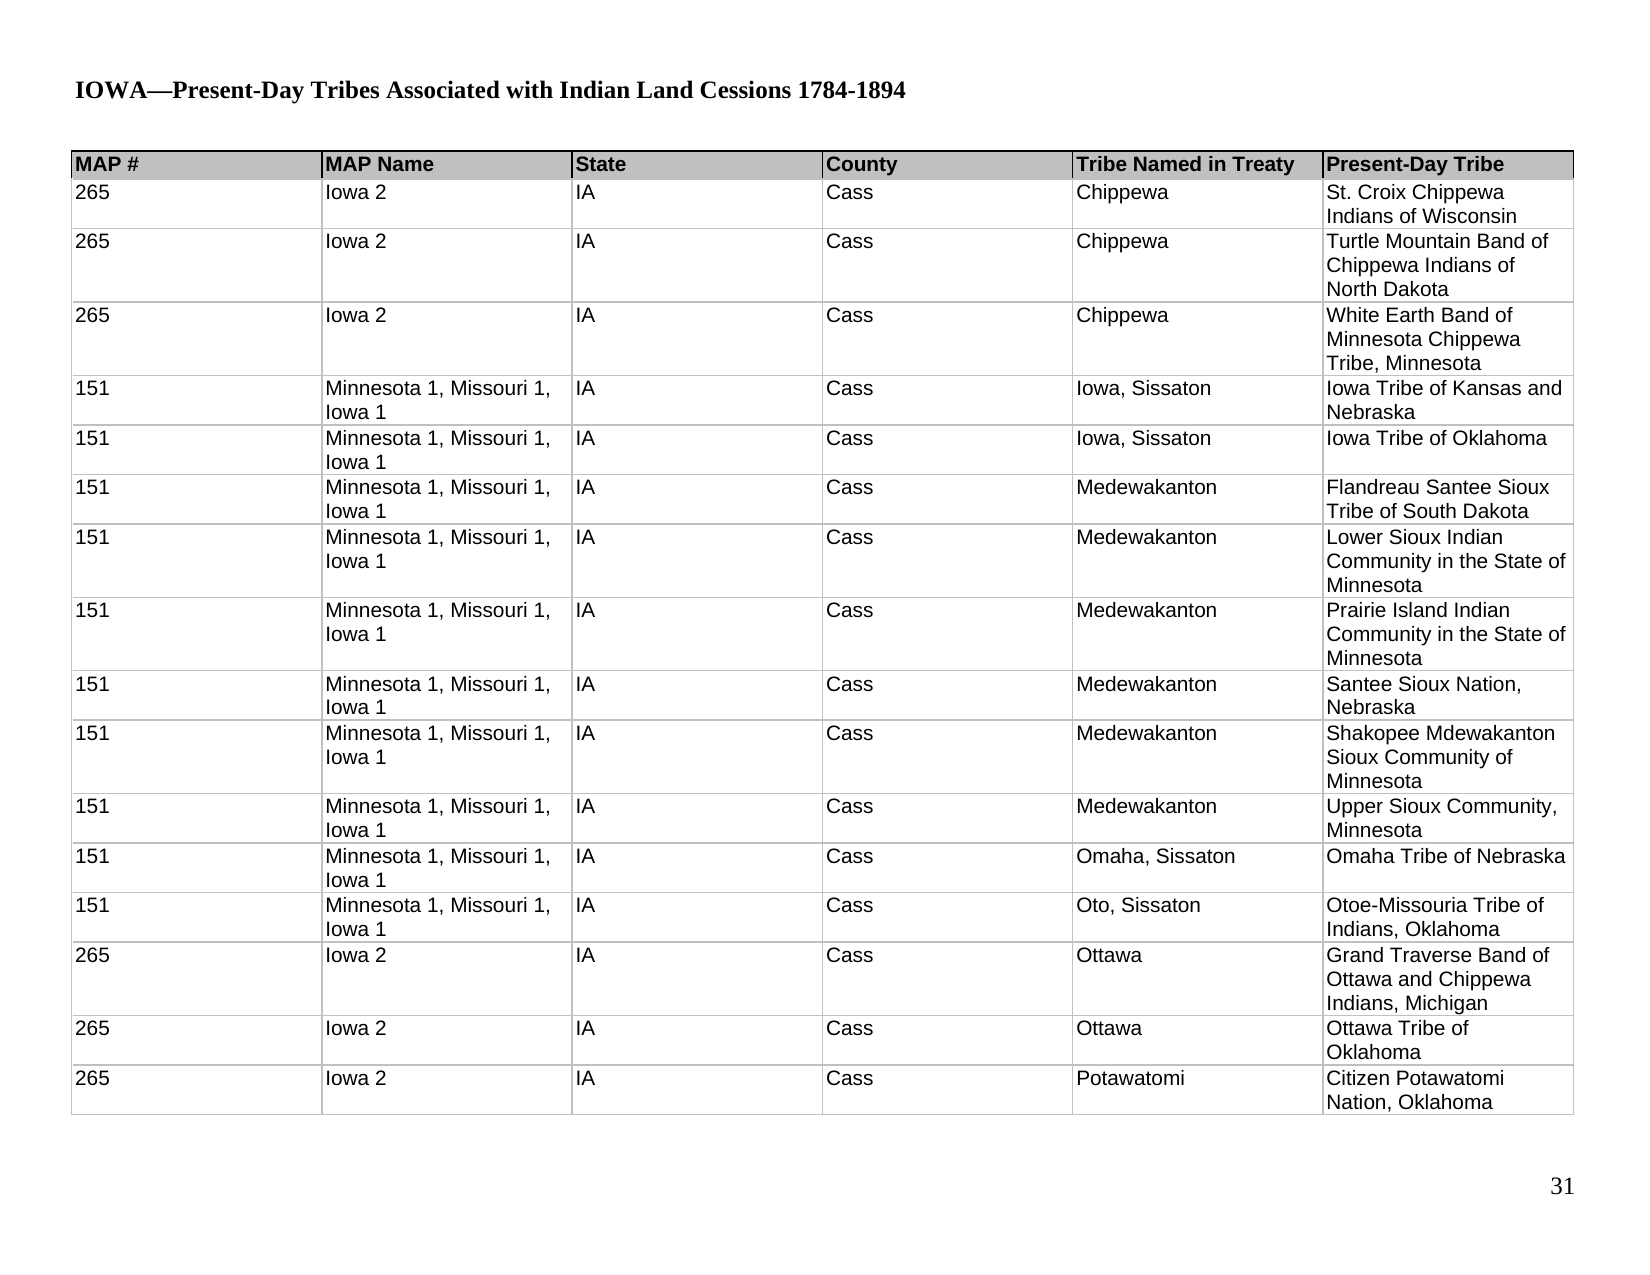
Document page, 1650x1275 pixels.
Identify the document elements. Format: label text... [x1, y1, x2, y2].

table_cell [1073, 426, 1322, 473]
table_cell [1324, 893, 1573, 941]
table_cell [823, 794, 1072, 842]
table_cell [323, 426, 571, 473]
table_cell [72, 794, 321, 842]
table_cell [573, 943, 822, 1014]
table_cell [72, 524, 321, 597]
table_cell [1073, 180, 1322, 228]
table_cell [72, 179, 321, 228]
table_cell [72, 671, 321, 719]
table_header County [823, 152, 1072, 178]
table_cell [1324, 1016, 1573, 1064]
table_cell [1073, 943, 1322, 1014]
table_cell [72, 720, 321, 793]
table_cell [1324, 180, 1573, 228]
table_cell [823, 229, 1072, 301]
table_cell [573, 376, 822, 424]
table_header MAP Name [323, 152, 571, 178]
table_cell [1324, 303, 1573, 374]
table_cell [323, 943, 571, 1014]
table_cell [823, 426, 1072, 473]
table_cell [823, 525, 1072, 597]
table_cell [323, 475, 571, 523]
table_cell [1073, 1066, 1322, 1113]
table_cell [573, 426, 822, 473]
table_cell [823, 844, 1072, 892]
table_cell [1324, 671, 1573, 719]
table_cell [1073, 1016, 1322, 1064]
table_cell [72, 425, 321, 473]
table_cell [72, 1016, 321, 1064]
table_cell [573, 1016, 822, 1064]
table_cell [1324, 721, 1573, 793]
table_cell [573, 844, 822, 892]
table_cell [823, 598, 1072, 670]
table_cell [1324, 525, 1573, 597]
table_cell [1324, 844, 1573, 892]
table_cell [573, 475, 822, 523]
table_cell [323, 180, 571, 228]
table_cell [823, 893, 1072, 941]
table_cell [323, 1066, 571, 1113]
table_header Tribe Named in Treaty [1073, 152, 1322, 178]
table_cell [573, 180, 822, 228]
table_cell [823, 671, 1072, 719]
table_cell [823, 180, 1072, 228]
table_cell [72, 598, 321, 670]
table_header MAP # [72, 152, 321, 178]
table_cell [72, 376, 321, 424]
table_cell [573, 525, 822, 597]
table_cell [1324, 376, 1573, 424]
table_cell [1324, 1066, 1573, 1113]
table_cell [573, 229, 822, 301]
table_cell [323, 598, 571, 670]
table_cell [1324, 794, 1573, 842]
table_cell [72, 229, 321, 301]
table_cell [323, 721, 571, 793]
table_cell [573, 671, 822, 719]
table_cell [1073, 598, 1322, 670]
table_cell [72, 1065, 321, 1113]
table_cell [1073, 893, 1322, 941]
table_header State [573, 152, 822, 178]
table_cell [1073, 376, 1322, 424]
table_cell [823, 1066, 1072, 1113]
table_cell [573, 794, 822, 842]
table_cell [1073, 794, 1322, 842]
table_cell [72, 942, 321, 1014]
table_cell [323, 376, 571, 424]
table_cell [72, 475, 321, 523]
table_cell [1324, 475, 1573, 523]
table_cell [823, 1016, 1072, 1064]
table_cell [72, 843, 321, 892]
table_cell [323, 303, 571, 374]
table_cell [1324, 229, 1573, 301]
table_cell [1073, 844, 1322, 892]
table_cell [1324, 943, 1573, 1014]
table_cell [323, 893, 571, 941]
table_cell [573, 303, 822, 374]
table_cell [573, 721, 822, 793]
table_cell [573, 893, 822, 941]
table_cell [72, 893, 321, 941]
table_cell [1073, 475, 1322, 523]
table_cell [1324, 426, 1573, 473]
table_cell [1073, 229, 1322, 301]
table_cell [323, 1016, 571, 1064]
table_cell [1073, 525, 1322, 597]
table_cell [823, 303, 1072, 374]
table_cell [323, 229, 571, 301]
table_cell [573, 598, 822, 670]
table_header Present-Day Tribe [1324, 152, 1573, 178]
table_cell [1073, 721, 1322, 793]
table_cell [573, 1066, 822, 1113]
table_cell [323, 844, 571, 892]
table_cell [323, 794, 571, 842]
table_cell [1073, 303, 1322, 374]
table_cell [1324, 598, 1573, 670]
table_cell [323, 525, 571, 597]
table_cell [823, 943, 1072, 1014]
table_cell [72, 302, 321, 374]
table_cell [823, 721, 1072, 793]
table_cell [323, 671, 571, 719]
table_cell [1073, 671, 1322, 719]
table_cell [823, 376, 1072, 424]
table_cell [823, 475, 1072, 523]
